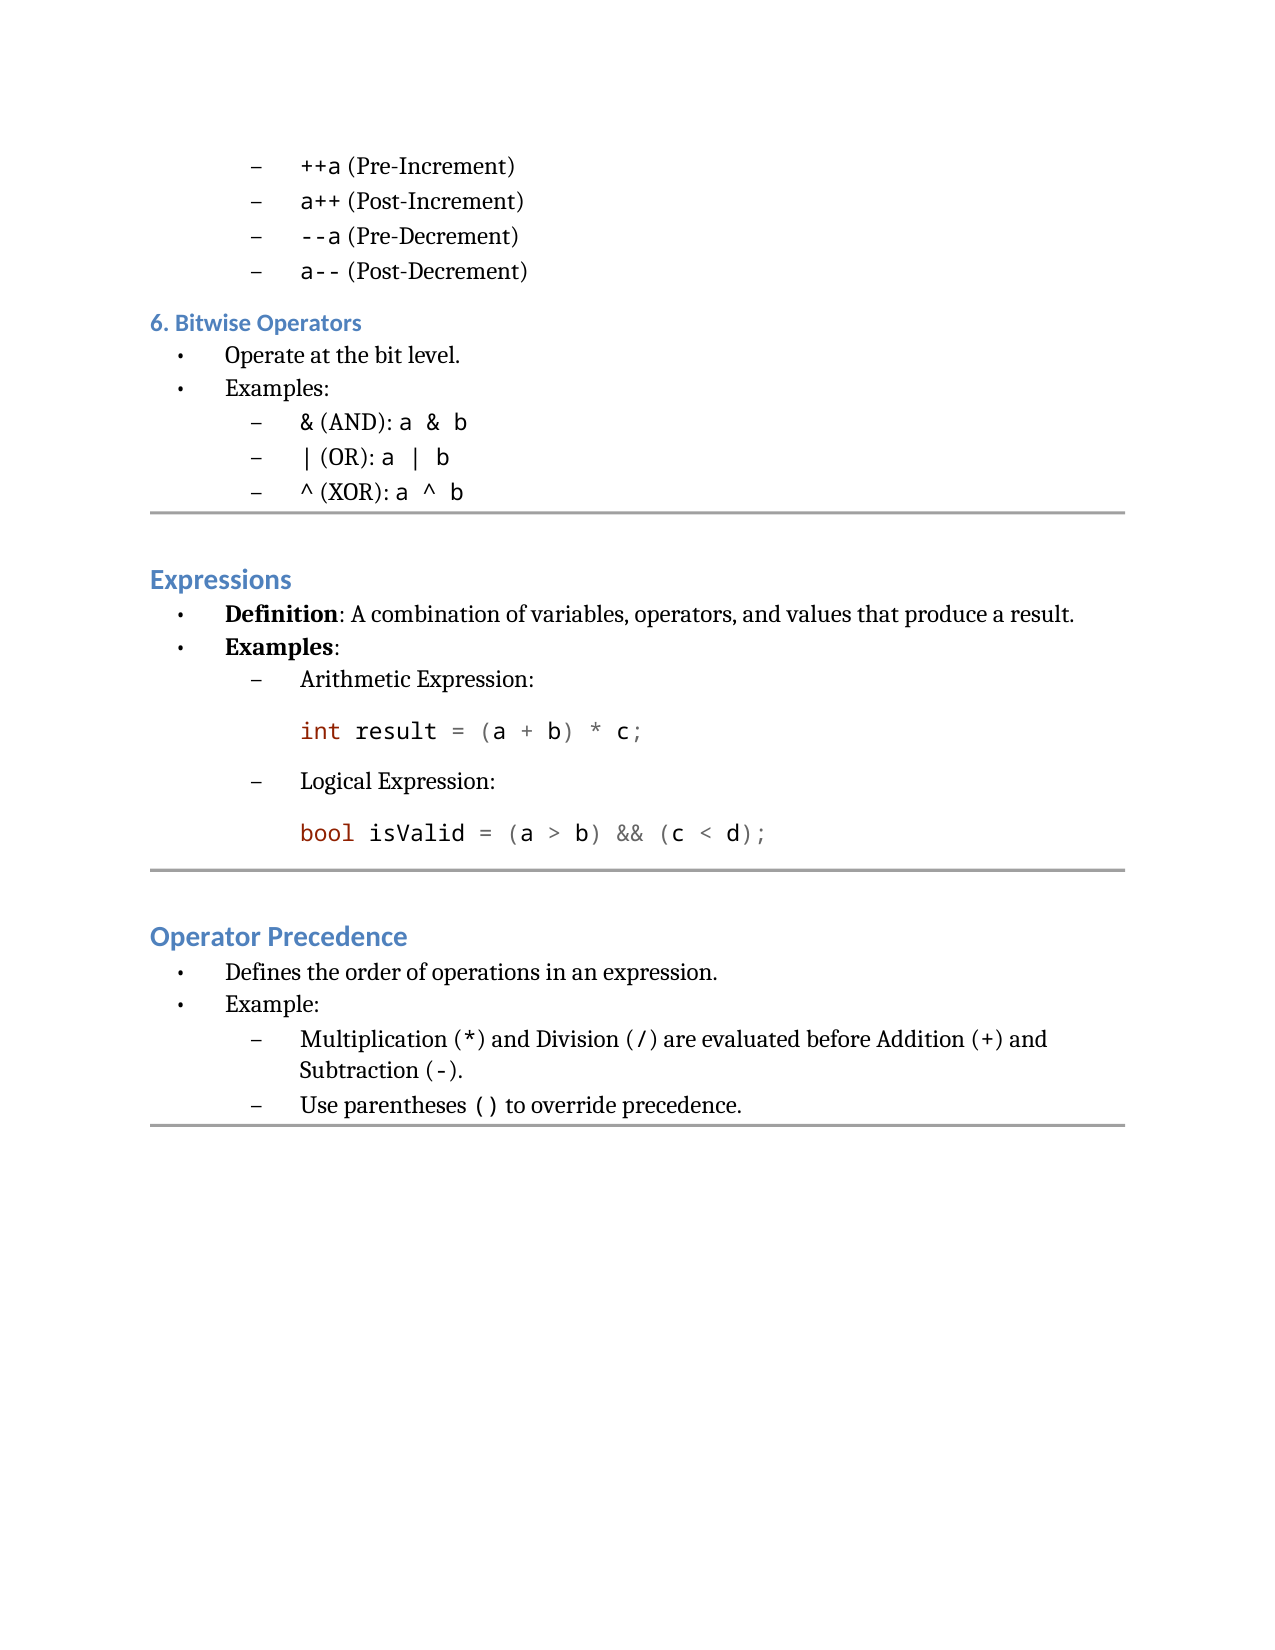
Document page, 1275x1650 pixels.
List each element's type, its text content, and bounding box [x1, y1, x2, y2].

list Defines the order of operations in an expression. [175, 958, 1125, 986]
list | (OR): a | b [250, 441, 1125, 473]
list Operate at the bit level. [175, 341, 1125, 370]
list ^ (XOR): a ^ b [250, 476, 1125, 508]
list Example: [175, 990, 1125, 1019]
subtitle Operator Precedence [150, 918, 1125, 954]
subtitle Expressions [150, 561, 1125, 597]
list Use parentheses () to override precedence. [250, 1089, 1125, 1120]
list bool isValid = (a > b) && (c < d); [250, 817, 1125, 848]
list --a (Pre-Decrement) [250, 220, 1125, 251]
list Definition: A combination of variables, operators, and values that produce a result. [175, 600, 1125, 629]
subtitle 6. Bitwise Operators [150, 307, 1125, 338]
list Multiplication (*) and Division (/) are evaluated before Addition (+) and Subtraction (-). [250, 1023, 1125, 1085]
list Examples: [175, 633, 1125, 662]
list Arithmetic Expression: [250, 665, 1125, 694]
list a-- (Post-Decrement) [250, 255, 1125, 286]
list a++ (Post-Increment) [250, 185, 1125, 216]
list & (AND): a & b [250, 406, 1125, 438]
list Examples: [175, 374, 1125, 403]
list Logical Expression: [250, 767, 1125, 796]
list int result = (a + b) * c; [250, 715, 1125, 746]
list ++a (Pre-Increment) [250, 150, 1125, 181]
